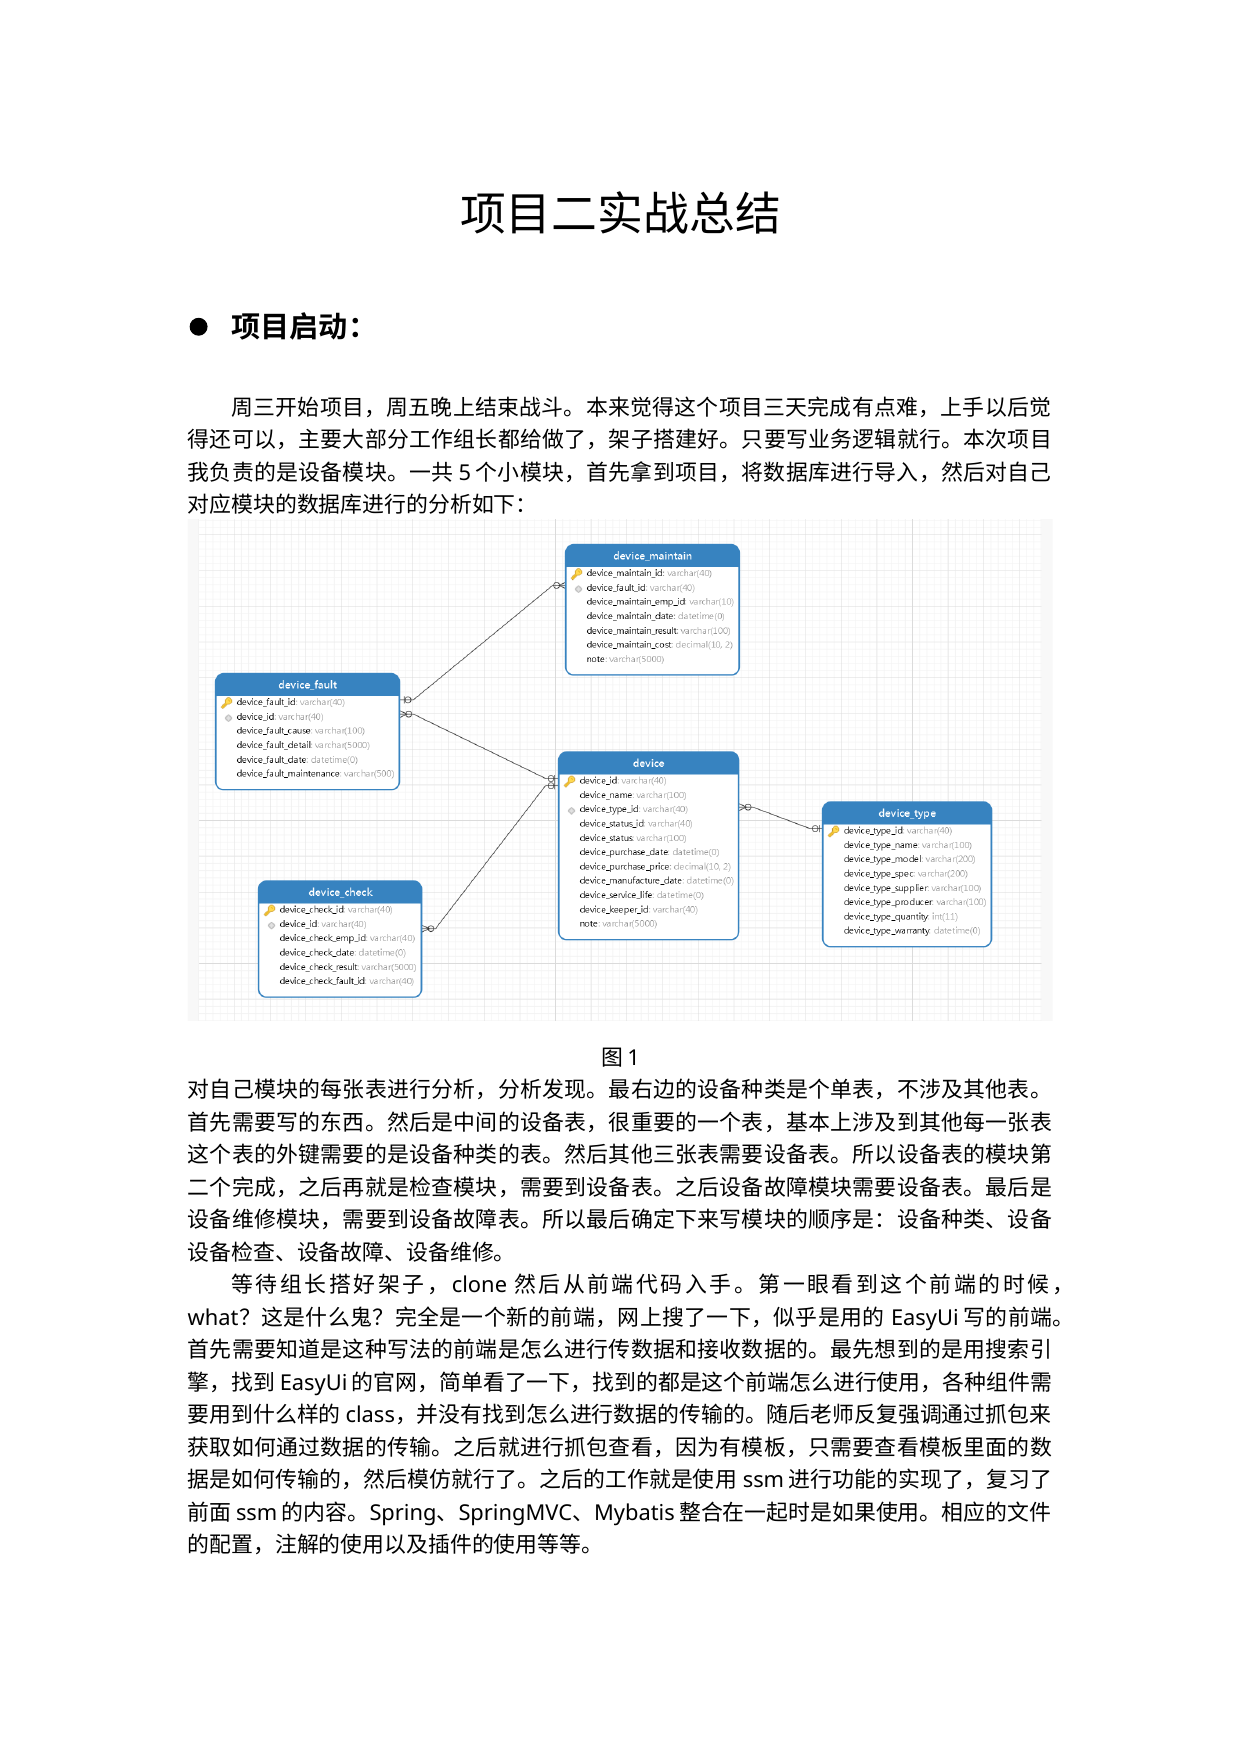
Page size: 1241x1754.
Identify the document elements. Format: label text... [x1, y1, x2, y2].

text 周三开始项目，周五晚上结束战斗。本来觉得这个项目三天完成有点难，上手以后觉得还可以，主要大部分工作组长都给做了，架子搭建好。只要写业务逻辑就行。本次项目我负责的是设备模块。一共5个小模块，首先拿到项目，将数据库进行导入，然后对自己对应模块的数据库进行的分析如下： [187, 389, 1053, 519]
text 对自己模块的每张表进行分析，分析发现。最右边的设备种类是个单表，不涉及其他表。首先需要写的东西。然后是中间的设备表，很重要的一个表，基本上涉及到其他每一张表。这个表的外键需要的是设备种类的表。然后其他三张表需要设备表。所以设备表的模块第二个完成，之后再就是检查模块，需要到设备表。之后设备故障模块需要设备表。最后是设备维修模块，需要到设备故障表。所以最后确定下来写模块的顺序是：设备种类、设备、设备检查、设备故障、设备维修。 [187, 1072, 1053, 1267]
text 等待组长搭好架子，clone然后从前端代码入手。第一眼看到这个前端的时候，what？这是什么鬼？完全是一个新的前端，网上搜了一下，似乎是用的EasyUi写的前端。首先需要知道是这种写法的前端是怎么进行传数据和接收数据的。最先想到的是用搜索引擎，找到EasyUi的官网，简单看了一下，找到的都是这个前端怎么进行使用，各种组件需要用到什么样的class，并没有找到怎么进行数据的传输的。随后老师反复强调通过抓包来获取如何通过数据的传输。之后就进行抓包查看，因为有模板，只需要查看模板里面的数据是如何传输的，然后模仿就行了。之后的工作就是使用ssm进行功能的实现了，复习了前面ssm的内容。Spring、SpringMVC、Mybatis整合在一起时是如果使用。相应的文件的配置，注解的使用以及插件的使用等等。 [187, 1267, 1053, 1559]
text 图1 [187, 1039, 1053, 1072]
text 项目二实战总结 [187, 162, 1053, 259]
list 项目启动： [187, 292, 1053, 357]
picture [187, 519, 1053, 1021]
